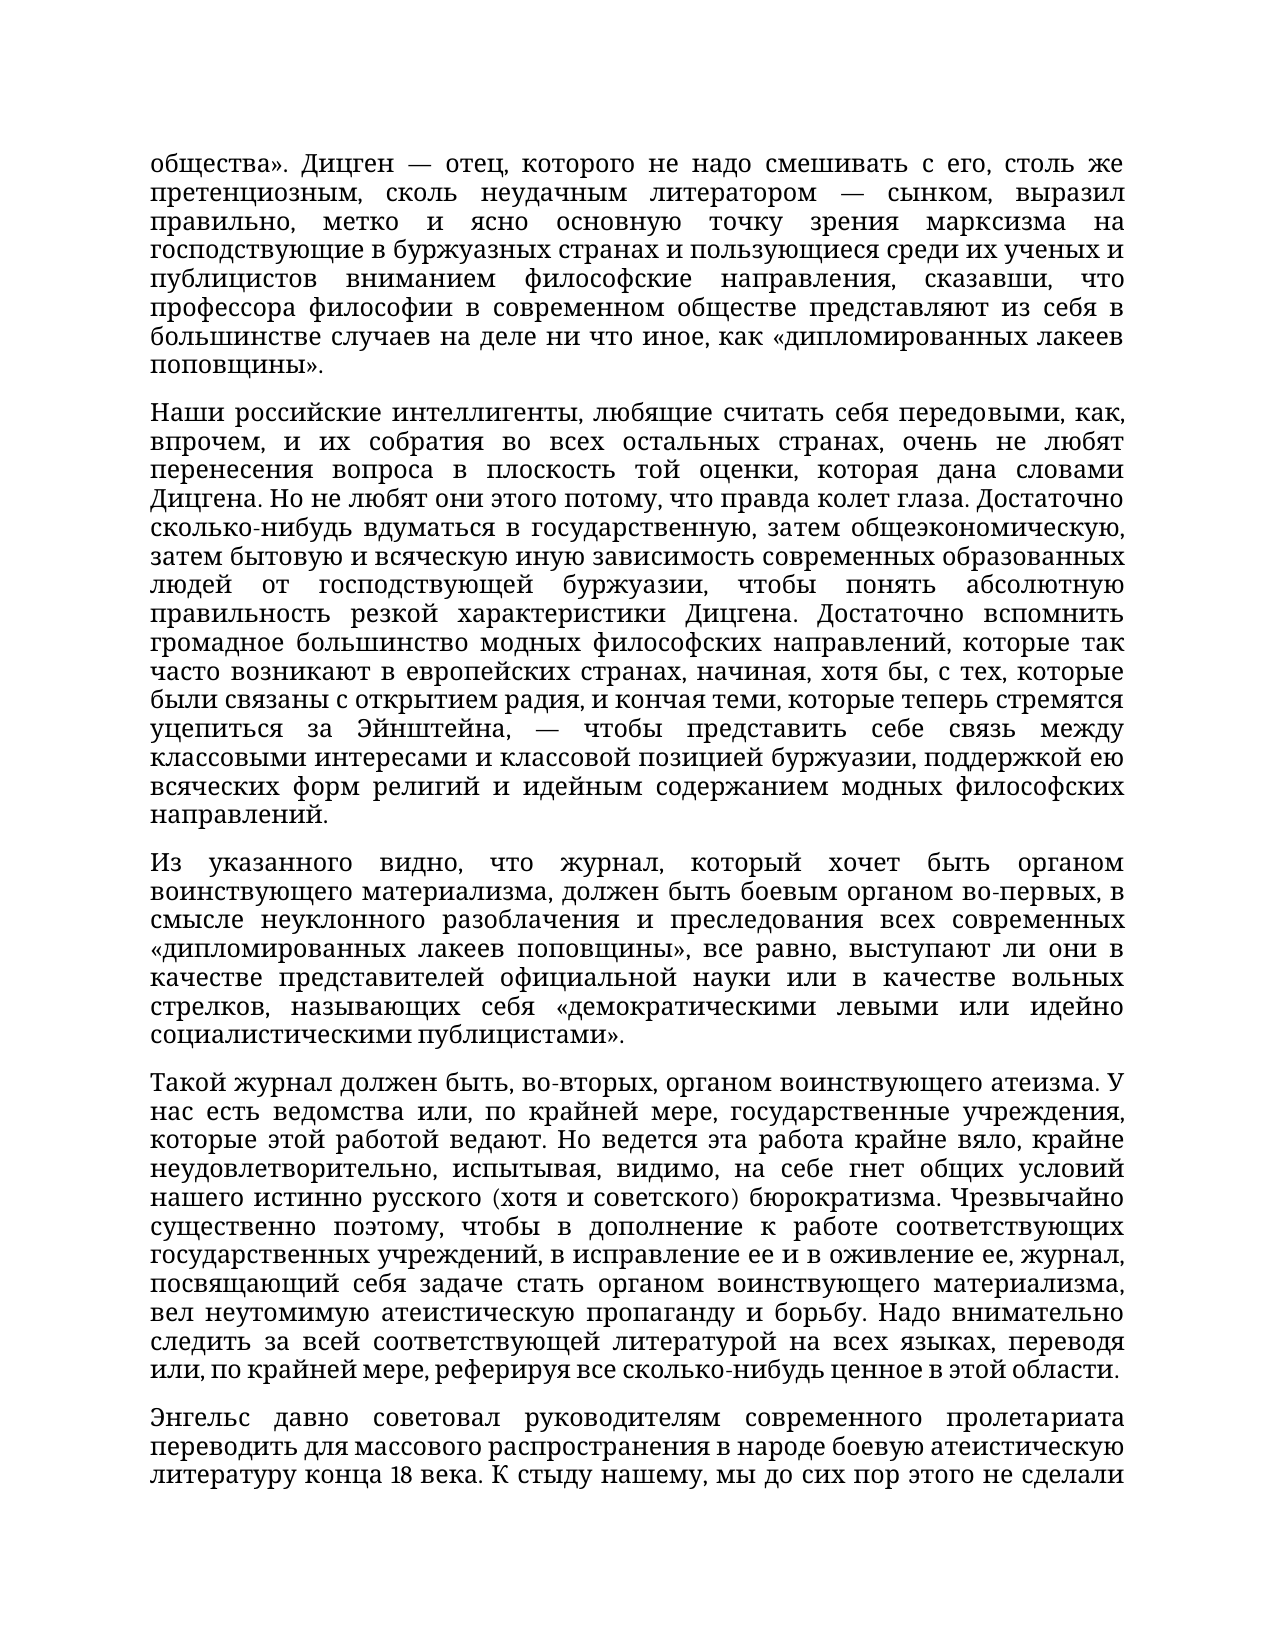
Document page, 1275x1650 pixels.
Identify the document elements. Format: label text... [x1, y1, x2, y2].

text Наши российские интеллигенты, любящие считать себя передовыми, как, впрочем, и их собратия во всех остальных странах, очень не любят перенесения вопроса в плоскость той оценки, которая дана словами Дицгена. Но не любят они этого потому, что правда колет глаза. Достаточно сколько-нибудь вдуматься в государственную, затем общеэкономическую, затем бытовую и всяческую иную зависимость современных образованных людей от господствующей буржуазии, чтобы понять абсолютную правильность резкой характеристики Дицгена. Достаточно вспомнить громадное большинство модных философских направлений, которые так часто возникают в европейских странах, начиная, хотя бы, с тех, которые были связаны с открытием радия, и кончая теми, которые теперь стремятся уцепиться за Эйнштейна, — чтобы представить себе связь между классовыми интересами и классовой позицией буржуазии, поддержкой ею всяческих форм религий и идейным содержанием модных философских направлений. [150, 399, 1125, 830]
text Такой журнал должен быть, во-вторых, органом воинствующего атеизма. У нас есть ведомства или, по крайней мере, государственные учреждения, которые этой работой ведают. Но ведется эта работа крайне вяло, крайне неудовлетворительно, испытывая, видимо, на себе гнет общих условий нашего истинно русского (хотя и советского) бюрократизма. Чрезвычайно существенно поэтому, чтобы в дополнение к работе соответствующих государственных учреждений, в исправление ее и в оживление ее, журнал, посвящающий себя задаче стать органом воинствующего материализма, вел неутомимую атеистическую пропаганду и борьбу. Надо внимательно следить за всей соответствующей литературой на всех языках, переводя или, по крайней мере, реферируя все сколько-нибудь ценное в этой области. [150, 1069, 1125, 1385]
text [150, 150, 1125, 380]
text Из указанного видно, что журнал, который хочет быть органом воинствующего материализма, должен быть боевым органом во-первых, в смысле неуклонного разоблачения и преследования всех современных «дипломированных лакеев поповщины», все равно, выступают ли они в качестве представителей официальной науки или в качестве вольных стрелков, называющих себя «демократическими левыми или идейно социалистическими публицистами». [150, 849, 1125, 1050]
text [150, 1404, 1125, 1490]
